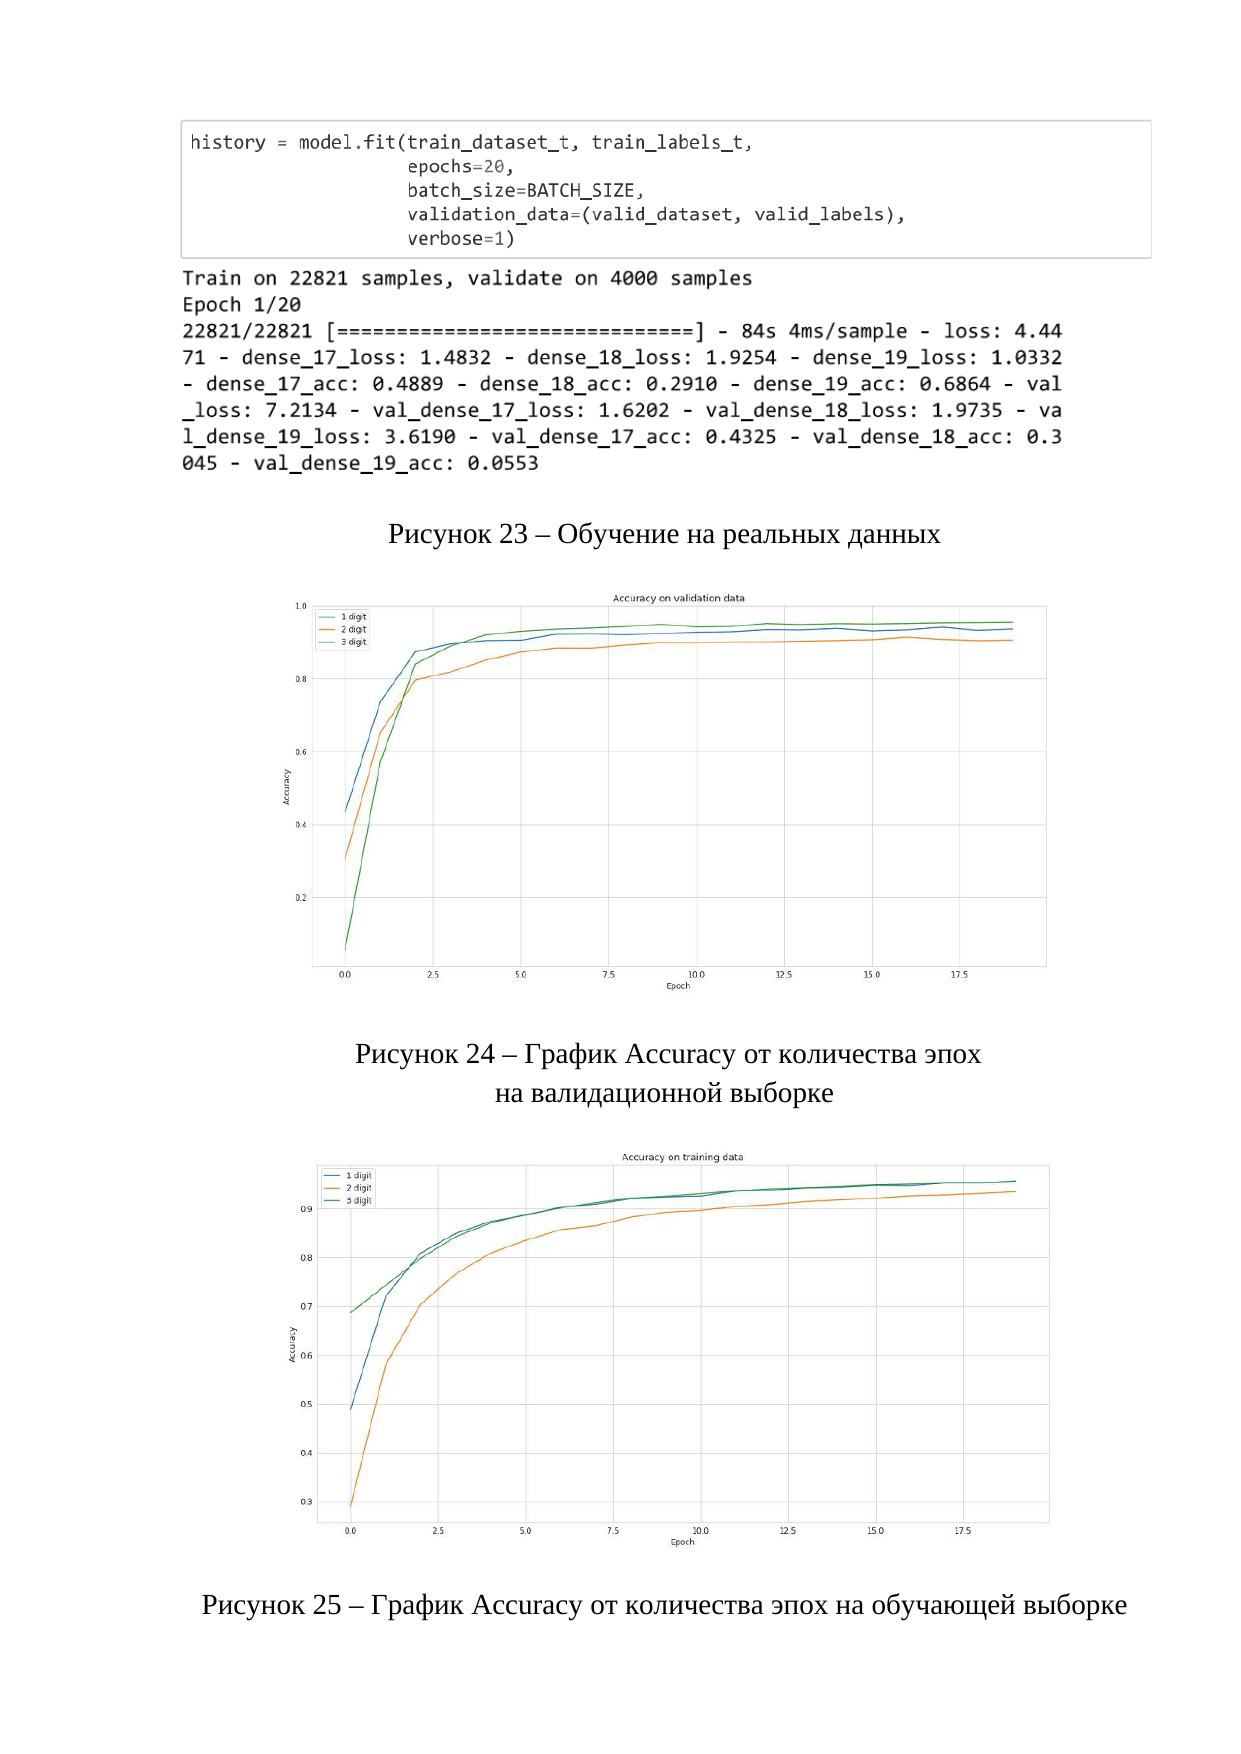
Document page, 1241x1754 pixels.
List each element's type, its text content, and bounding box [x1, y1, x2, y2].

picture [280, 593, 1049, 994]
picture [177, 118, 1152, 261]
text Рисунок 24 – График Accuracy от количества эпох [177, 1036, 1152, 1070]
text Рисунок 25 – График Accuracy от количества эпох на обучающей выборке [177, 1587, 1152, 1621]
picture [283, 1151, 1052, 1550]
picture [177, 265, 1073, 474]
text на валидационной выборке [177, 1075, 1152, 1108]
text Рисунок 23 – Обучение на реальных данных [177, 516, 1152, 549]
